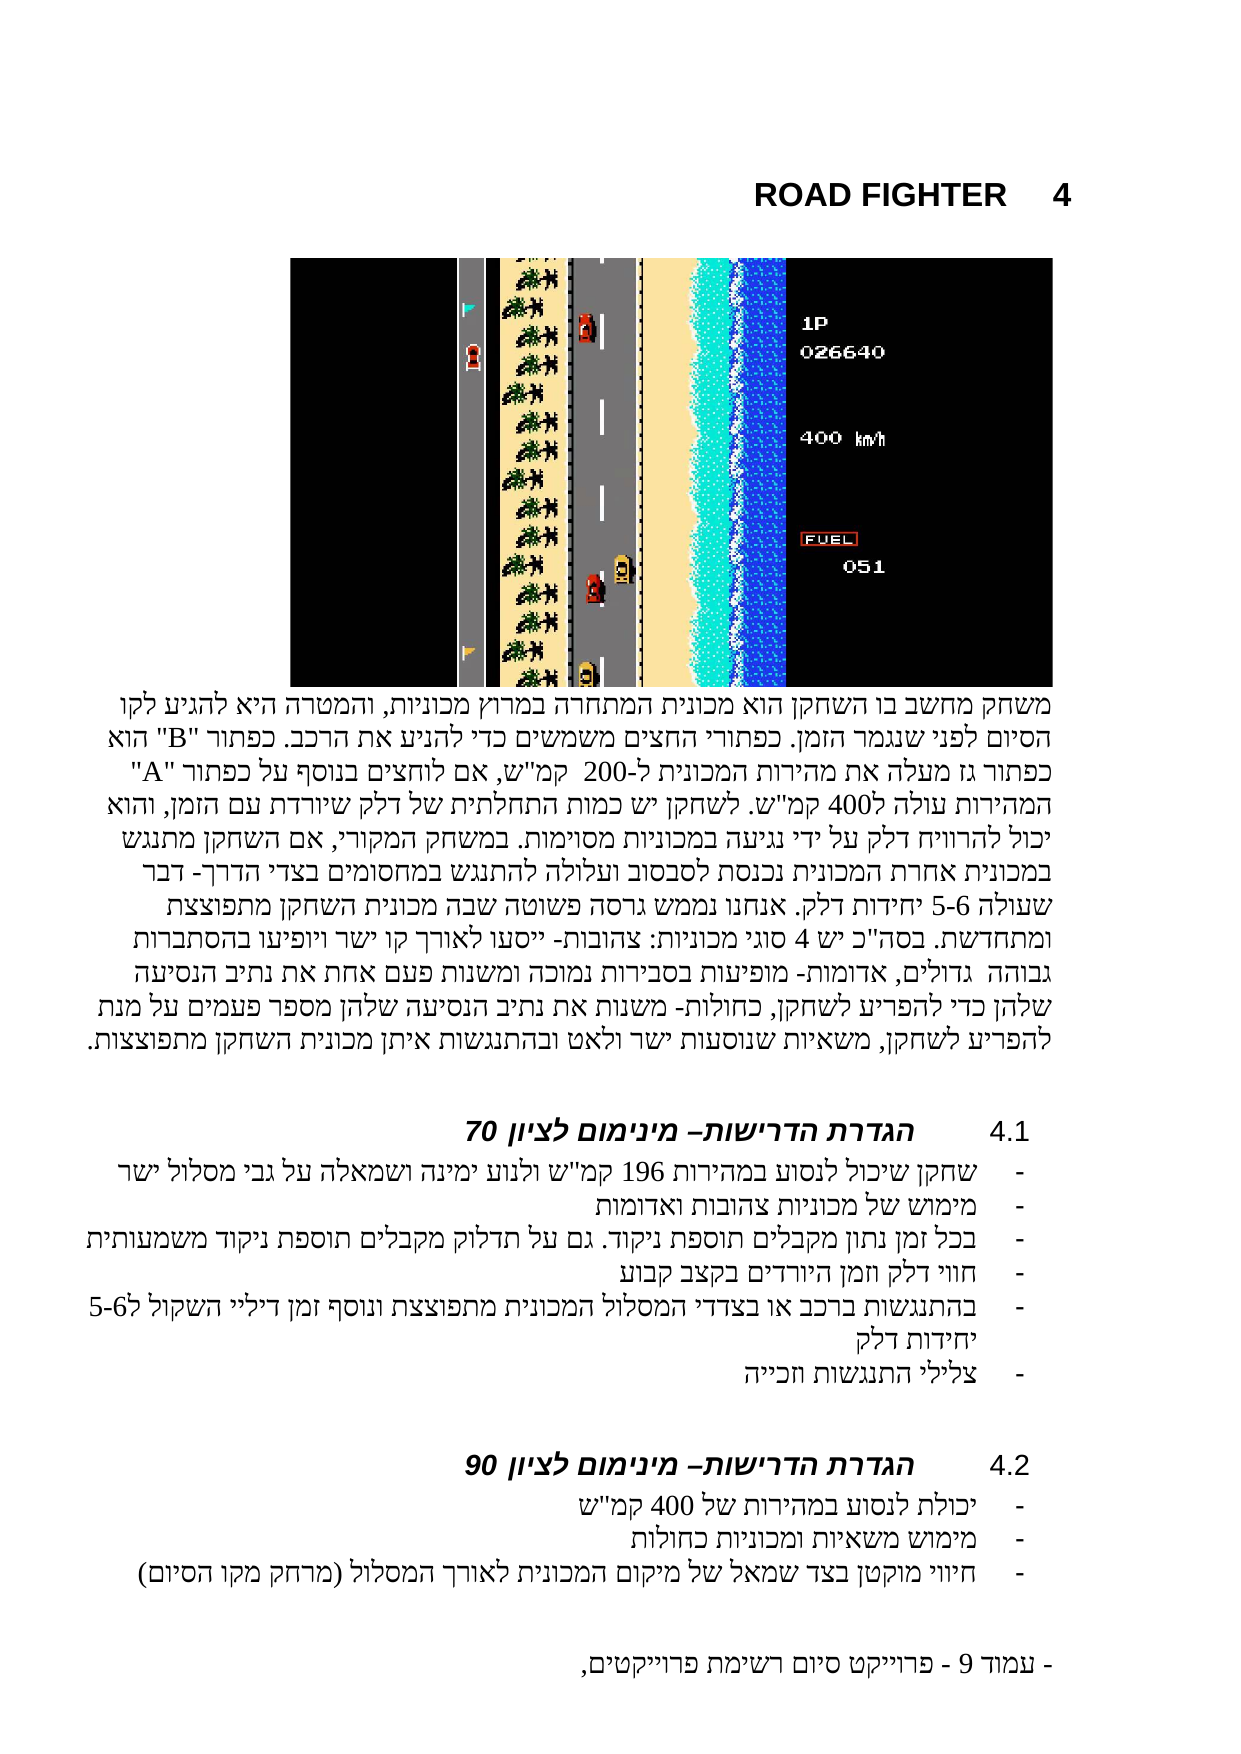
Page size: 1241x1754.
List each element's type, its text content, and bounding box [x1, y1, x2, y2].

list מימוש משאיות ומכוניות כחולות [74, 1522, 1015, 1555]
list חווי דלק וזמן היורדים בקצב קבוע [74, 1255, 1015, 1289]
subtitle ROAD FIGHTER [74, 175, 1053, 213]
list בהתנגשות ברכב או בצדדי המסלול המכונית מתפוצצת ונוסף זמן דיליי השקול ל5-6 יחידות דלק [74, 1289, 1015, 1356]
subtitle הגדרת הדרישות– מינימום לציון 70 [74, 1114, 989, 1148]
list בכל זמן נתון מקבלים תוספת ניקוד. גם על תדלוק מקבלים תוספת ניקוד משמעותית [74, 1221, 1015, 1255]
picture [290, 258, 1053, 687]
list חיווי מוקטן בצד שמאל של מיקום המכונית לאורך המסלול (מרחק מקו הסיום) [74, 1555, 1015, 1589]
subtitle הגדרת הדרישות– מינימום לציון 90 [74, 1448, 989, 1482]
list מימוש של מכוניות צהובות ואדומות [74, 1188, 1015, 1221]
list צלילי התנגשות וזכייה [74, 1356, 1015, 1389]
text משחק מחשב בו השחקן הוא מכונית המתחרה במרוץ מכוניות, והמטרה היא להגיע לקו הסיום לפני שנגמר הזמן. כפתורי החצים משמשים כדי להניע את הרכב. כפתור "B" הוא כפתור גז מעלה את מהירות המכונית ל-200 קמ"ש, אם לוחצים בנוסף על כפתור "A" המהירות עולה ל400 קמ"ש. לשחקן יש כמות התחלתית של דלק שיורדת עם הזמן, והוא יכול להרוויח דלק על ידי נגיעה במכוניות מסוימות. במשחק המקורי, אם השחקן מתנגש במכונית אחרת המכונית נכנסת לסבסוב ועלולה להתנגש במחסומים בצדי הדרך- דבר שעולה 5-6 יחידות דלק. אנחנו נממש גרסה פשוטה שבה מכונית השחקן מתפוצצת ומתחדשת. בסה"כ יש 4 סוגי מכוניות: צהובות- ייסעו לאורך קו ישר ויופיעו בהסתברות גבוהה גדולים, אדומות- מופיעות בסבירות נמוכה ומשנות פעם אחת את נתיב הנסיעה שלהן כדי להפריע לשחקן, כחולות- משנות את נתיב הנסיעה שלהן מספר פעמים על מנת להפריע לשחקן, משאיות שנוסעות ישר ולאט ובהתנגשות איתן מכונית השחקן מתפוצצות. [74, 687, 1053, 1056]
list יכולת לנסוע במהירות של 400 קמ"ש [74, 1488, 1015, 1522]
list שחקן שיכול לנסוע במהירות 196 קמ"ש ולנוע ימינה ושמאלה על גבי מסלול ישר [74, 1154, 1015, 1188]
